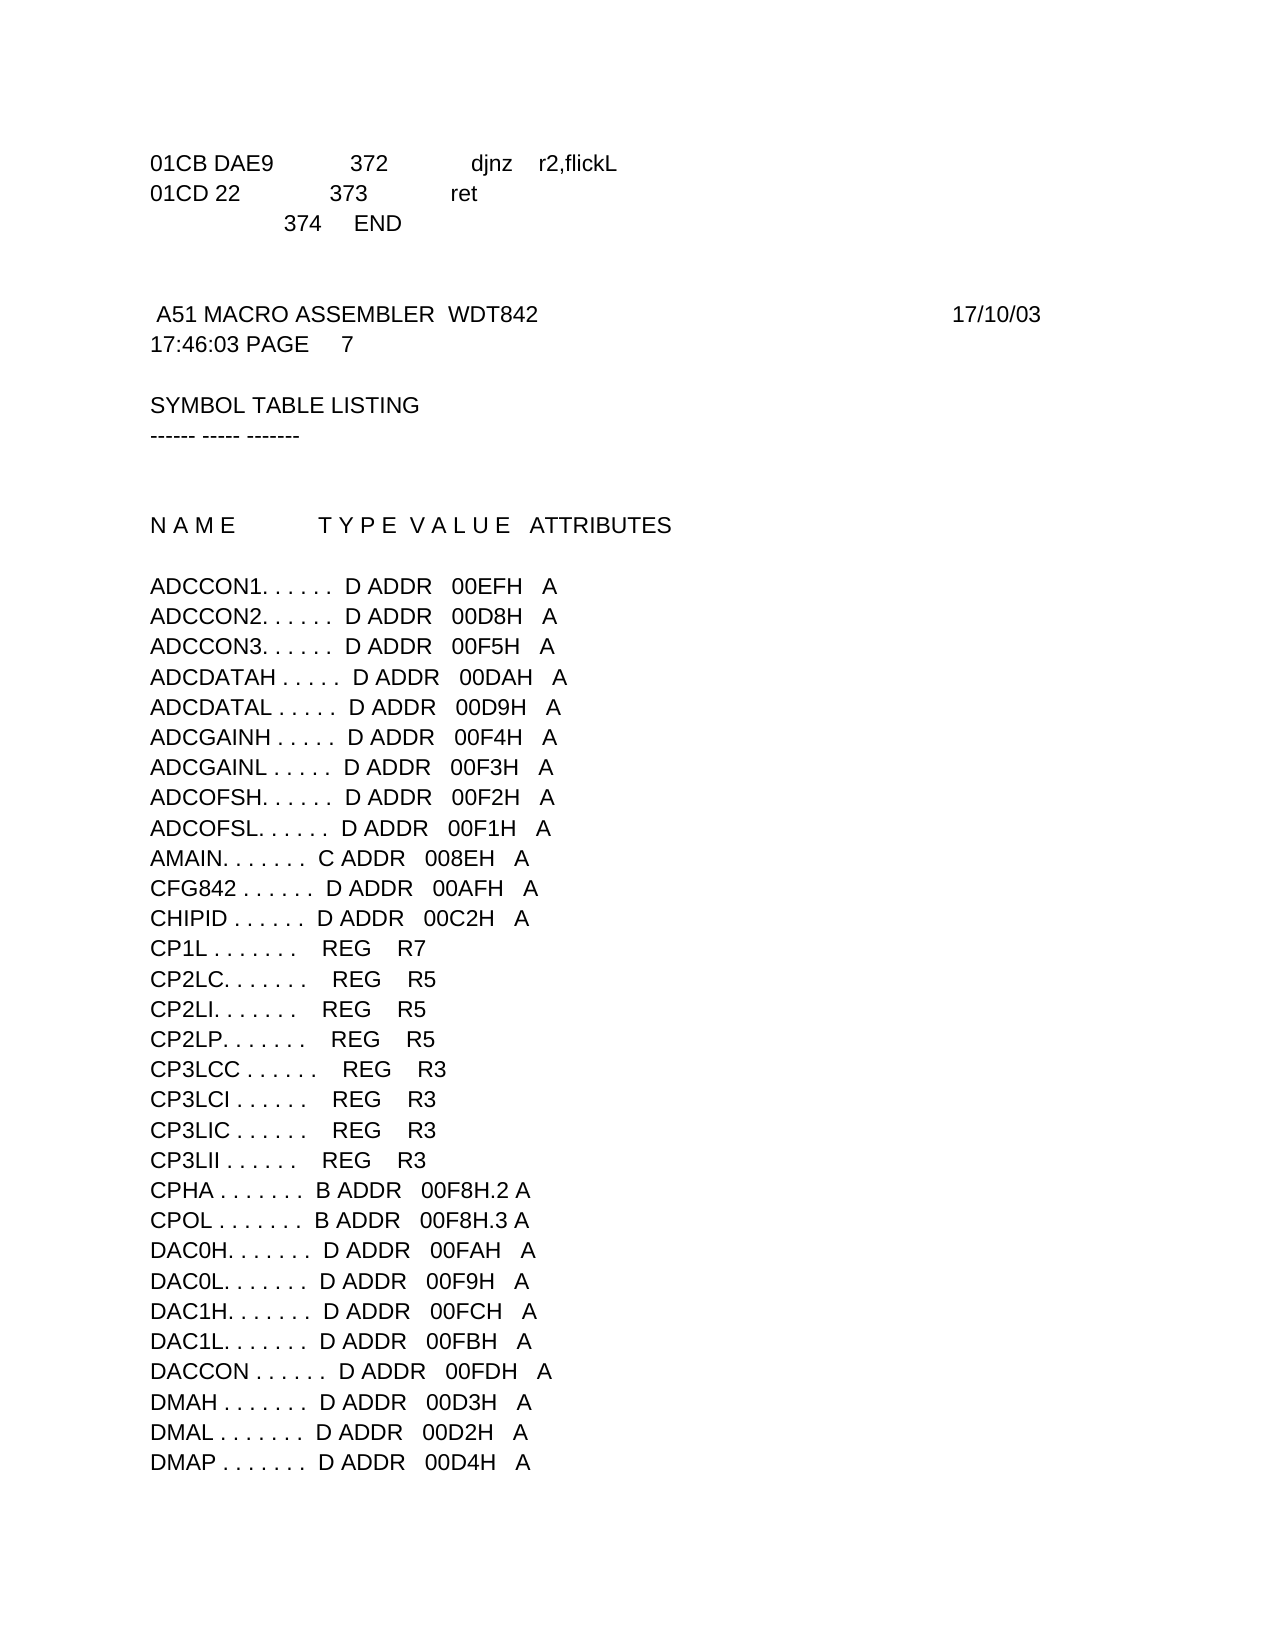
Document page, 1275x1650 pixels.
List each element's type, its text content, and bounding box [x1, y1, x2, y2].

text CP2LC. . . . . . . REG R5 [150, 966, 1125, 992]
text DMAP . . . . . . . D ADDR 00D4H A [150, 1449, 1125, 1475]
text CP3LII . . . . . . REG R3 [150, 1147, 1125, 1173]
text ------ ----- ------- [150, 422, 1125, 448]
text DMAL . . . . . . . D ADDR 00D2H A [150, 1419, 1125, 1445]
text DAC1L. . . . . . . D ADDR 00FBH A [150, 1328, 1125, 1354]
text CP3LCC . . . . . . REG R3 [150, 1056, 1125, 1083]
text ADCCON3. . . . . . D ADDR 00F5H A [150, 633, 1125, 660]
text CFG842 . . . . . . D ADDR 00AFH A [150, 875, 1125, 901]
text DAC1H. . . . . . . D ADDR 00FCH A [150, 1298, 1125, 1324]
text CPHA . . . . . . . B ADDR 00F8H.2 A [150, 1177, 1125, 1203]
text CPOL . . . . . . . B ADDR 00F8H.3 A [150, 1207, 1125, 1234]
text DMAH . . . . . . . D ADDR 00D3H A [150, 1388, 1125, 1415]
text 374 END [150, 210, 1125, 237]
text DACCON . . . . . . D ADDR 00FDH A [150, 1358, 1125, 1385]
text 01CD 22 373 ret [150, 180, 1125, 207]
text ADCOFSH. . . . . . D ADDR 00F2H A [150, 784, 1125, 811]
text N A M E T Y P E V A L U E ATTRIBUTES [150, 512, 1125, 539]
text CP1L . . . . . . . REG R7 [150, 935, 1125, 962]
text ADCOFSL. . . . . . D ADDR 00F1H A [150, 814, 1125, 841]
text AMAIN. . . . . . . C ADDR 008EH A [150, 845, 1125, 871]
text SYMBOL TABLE LISTING [150, 392, 1125, 418]
text ADCGAINL . . . . . D ADDR 00F3H A [150, 754, 1125, 781]
text 01CB DAE9 372 djnz r2,flickL [150, 150, 1125, 176]
text ADCDATAL . . . . . D ADDR 00D9H A [150, 694, 1125, 720]
text CP2LP. . . . . . . REG R5 [150, 1026, 1125, 1052]
text ADCCON2. . . . . . D ADDR 00D8H A [150, 603, 1125, 629]
text ADCGAINH . . . . . D ADDR 00F4H A [150, 724, 1125, 750]
text ADCDATAH . . . . . D ADDR 00DAH A [150, 663, 1125, 690]
text ADCCON1. . . . . . D ADDR 00EFH A [150, 573, 1125, 599]
text CP3LIC . . . . . . REG R3 [150, 1117, 1125, 1143]
text CP2LI. . . . . . . REG R5 [150, 996, 1125, 1022]
text DAC0H. . . . . . . D ADDR 00FAH A [150, 1237, 1125, 1264]
text DAC0L. . . . . . . D ADDR 00F9H A [150, 1268, 1125, 1294]
text CP3LCI . . . . . . REG R3 [150, 1086, 1125, 1113]
text CHIPID . . . . . . D ADDR 00C2H A [150, 905, 1125, 932]
text A51 MACRO ASSEMBLER WDT842 17/10/03 17:46:03 PAGE 7 [150, 301, 1125, 358]
